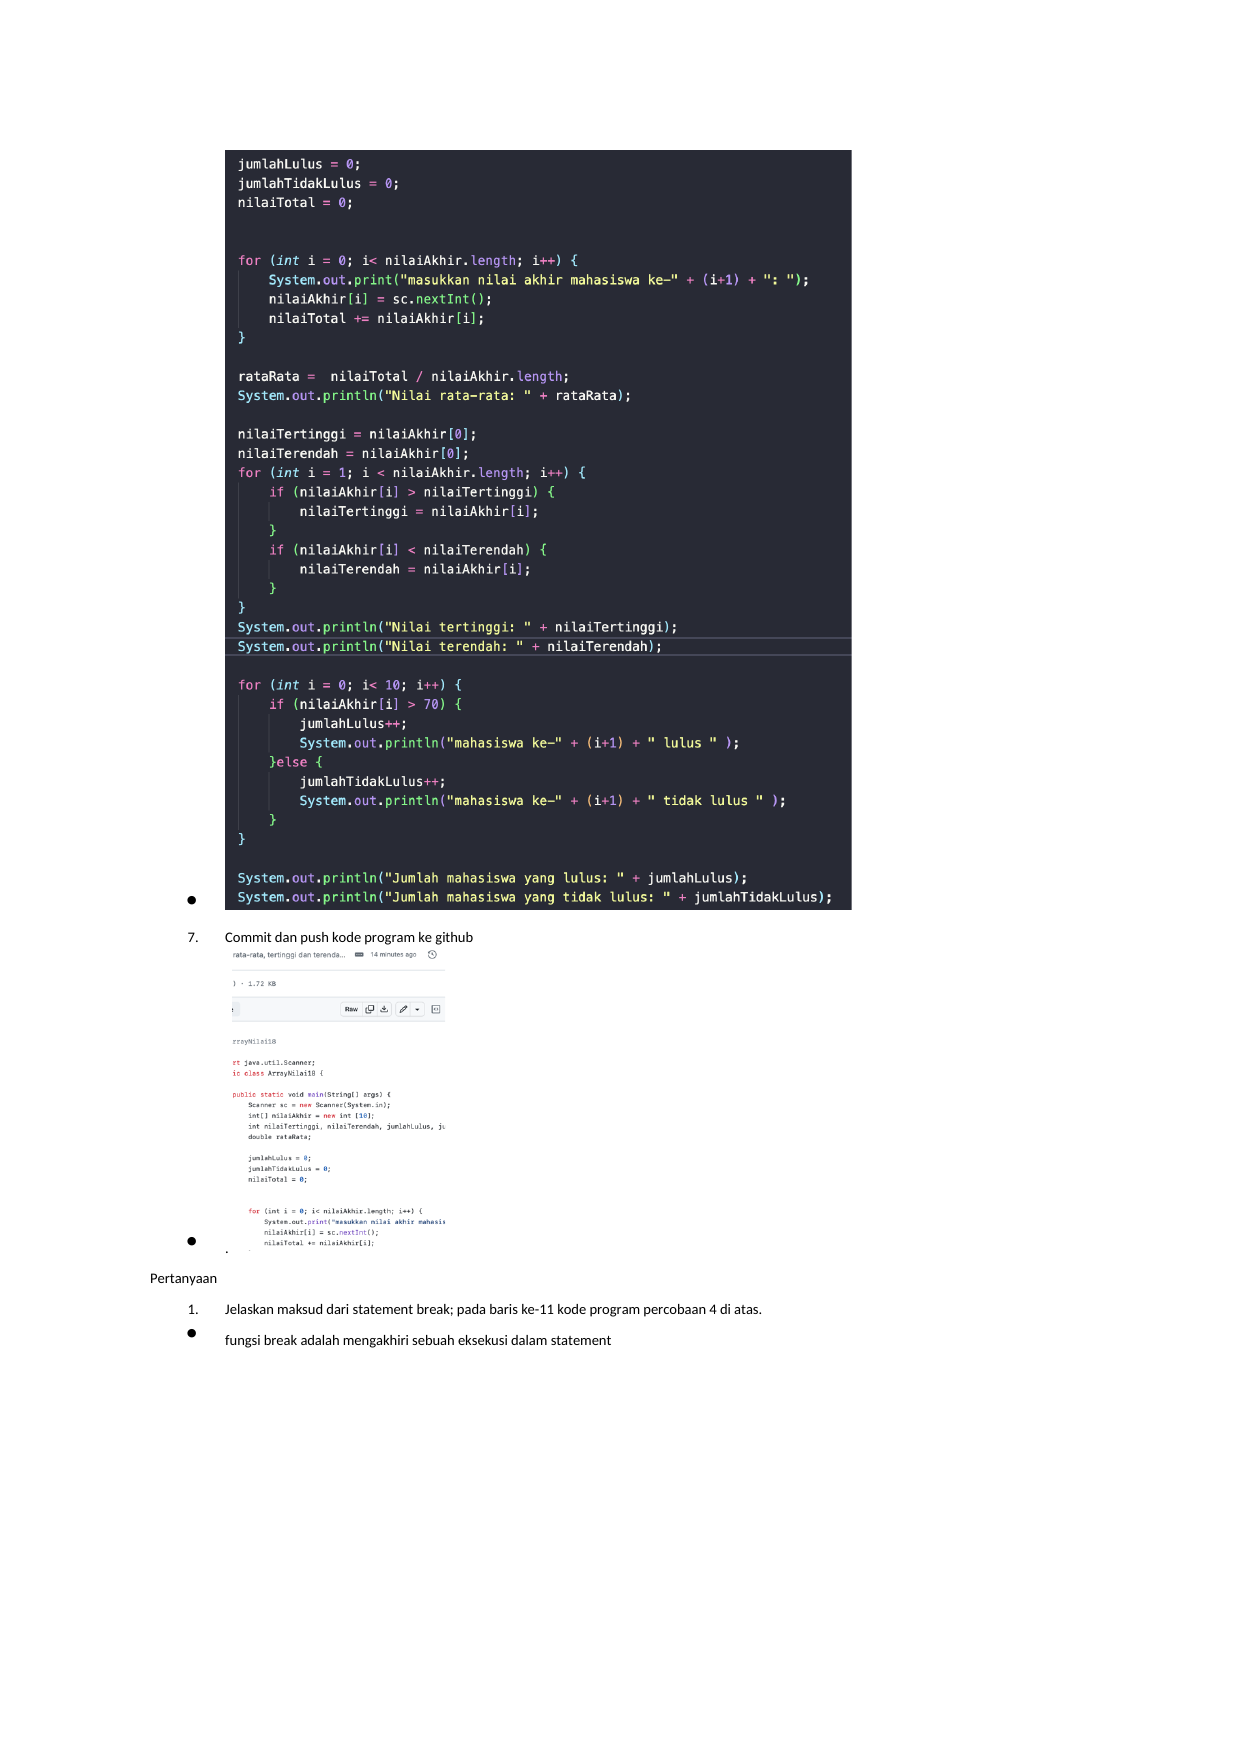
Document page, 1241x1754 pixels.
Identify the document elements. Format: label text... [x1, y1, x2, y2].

text Pertanyaan [150, 1257, 1090, 1288]
list fungsi break adalah mengakhiri sebuah eksekusi dalam statement [187, 1318, 1090, 1349]
picture [232, 946, 446, 1251]
list Jelaskan maksud dari statement break; pada baris ke-11 kode program percobaan 4 di atas. [187, 1288, 1090, 1318]
picture [225, 150, 852, 910]
list . [187, 946, 1090, 1257]
list Commit dan push kode program ke github [187, 916, 1090, 946]
